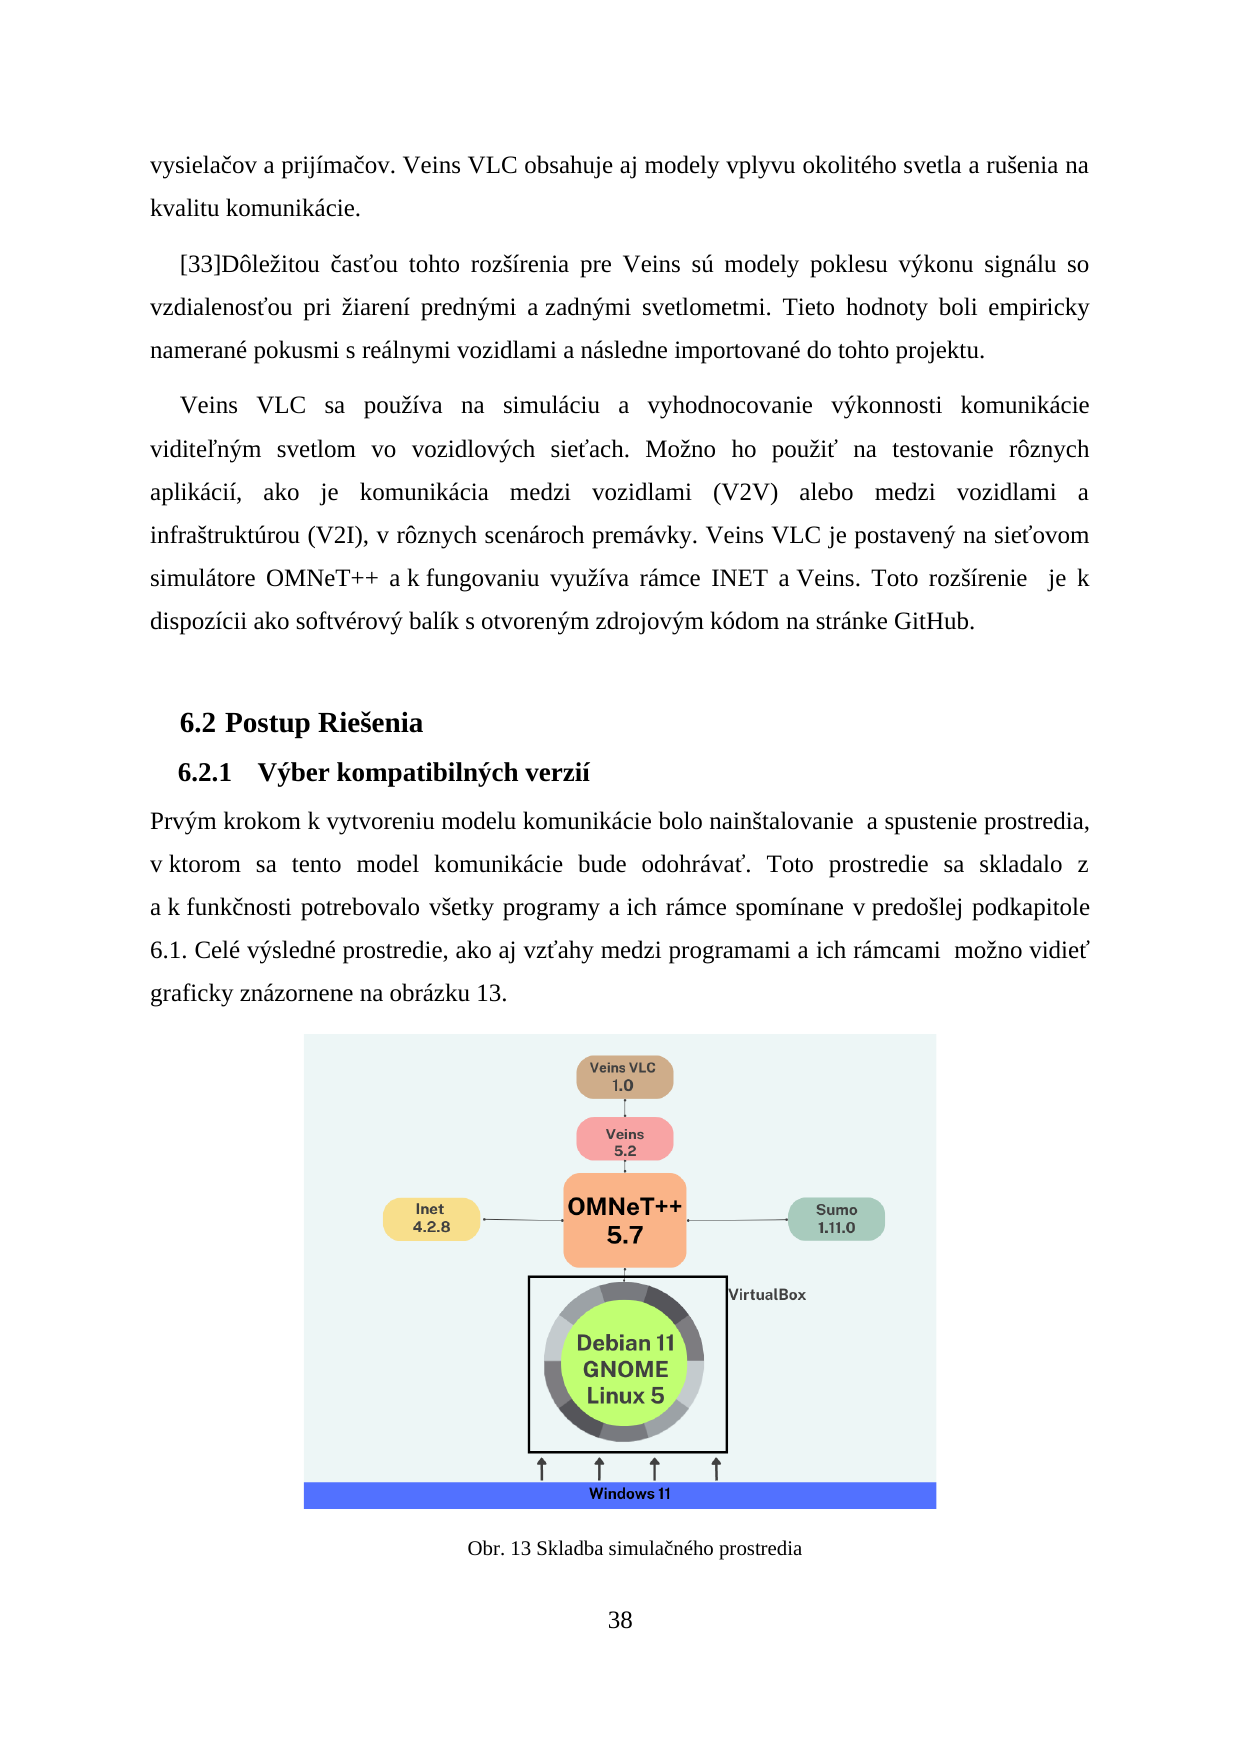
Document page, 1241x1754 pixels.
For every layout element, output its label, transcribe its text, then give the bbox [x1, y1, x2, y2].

text [33]Dôležitou časťou tohto rozšírenia pre Veins sú modely poklesu výkonu signálu so vzdialenosťou pri žiarení prednými a zadnými svetlometmi. Tieto hodnoty boli empiricky namerané pokusmi s reálnymi vozidlami a následne importované do tohto projektu. [150, 249, 1090, 364]
picture [303, 1034, 937, 1509]
subtitle Postup Riešenia [179, 705, 1090, 739]
subtitle Výber kompatibilných verzií [239, 756, 1090, 787]
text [150, 150, 1090, 222]
text Veins VLC sa používa na simuláciu a vyhodnocovanie výkonnosti komunikácie viditeľným svetlom vo vozidlových sieťach. Možno ho použiť na testovanie rôznych aplikácií, ako je komunikácia medzi vozidlami (V2V) alebo medzi vozidlami a infraštruktúrou (V2I), v rôznych scenároch premávky. Veins VLC je postavený na sieťovom simulátore OMNeT++ a k fungovaniu využíva rámce INET a Veins. Toto rozšírenie je k dispozícii ako softvérový balík s otvoreným zdrojovým kódom na stránke GitHub. [150, 391, 1090, 635]
text Obr. 13 Skladba simulačného prostredia [150, 1535, 1090, 1559]
text Prvým krokom k vytvoreniu modelu komunikácie bolo nainštalovanie a spustenie prostredia, v ktorom sa tento model komunikácie bude odohrávať. Toto prostredie sa skladalo z a k funkčnosti potrebovalo všetky programy a ich rámce spomínane v predošlej podkapitole 6.1. Celé výsledné prostredie, ako aj vzťahy medzi programami a ich rámcami možno vidieť graficky znázornene na obrázku 13. [150, 806, 1090, 1007]
